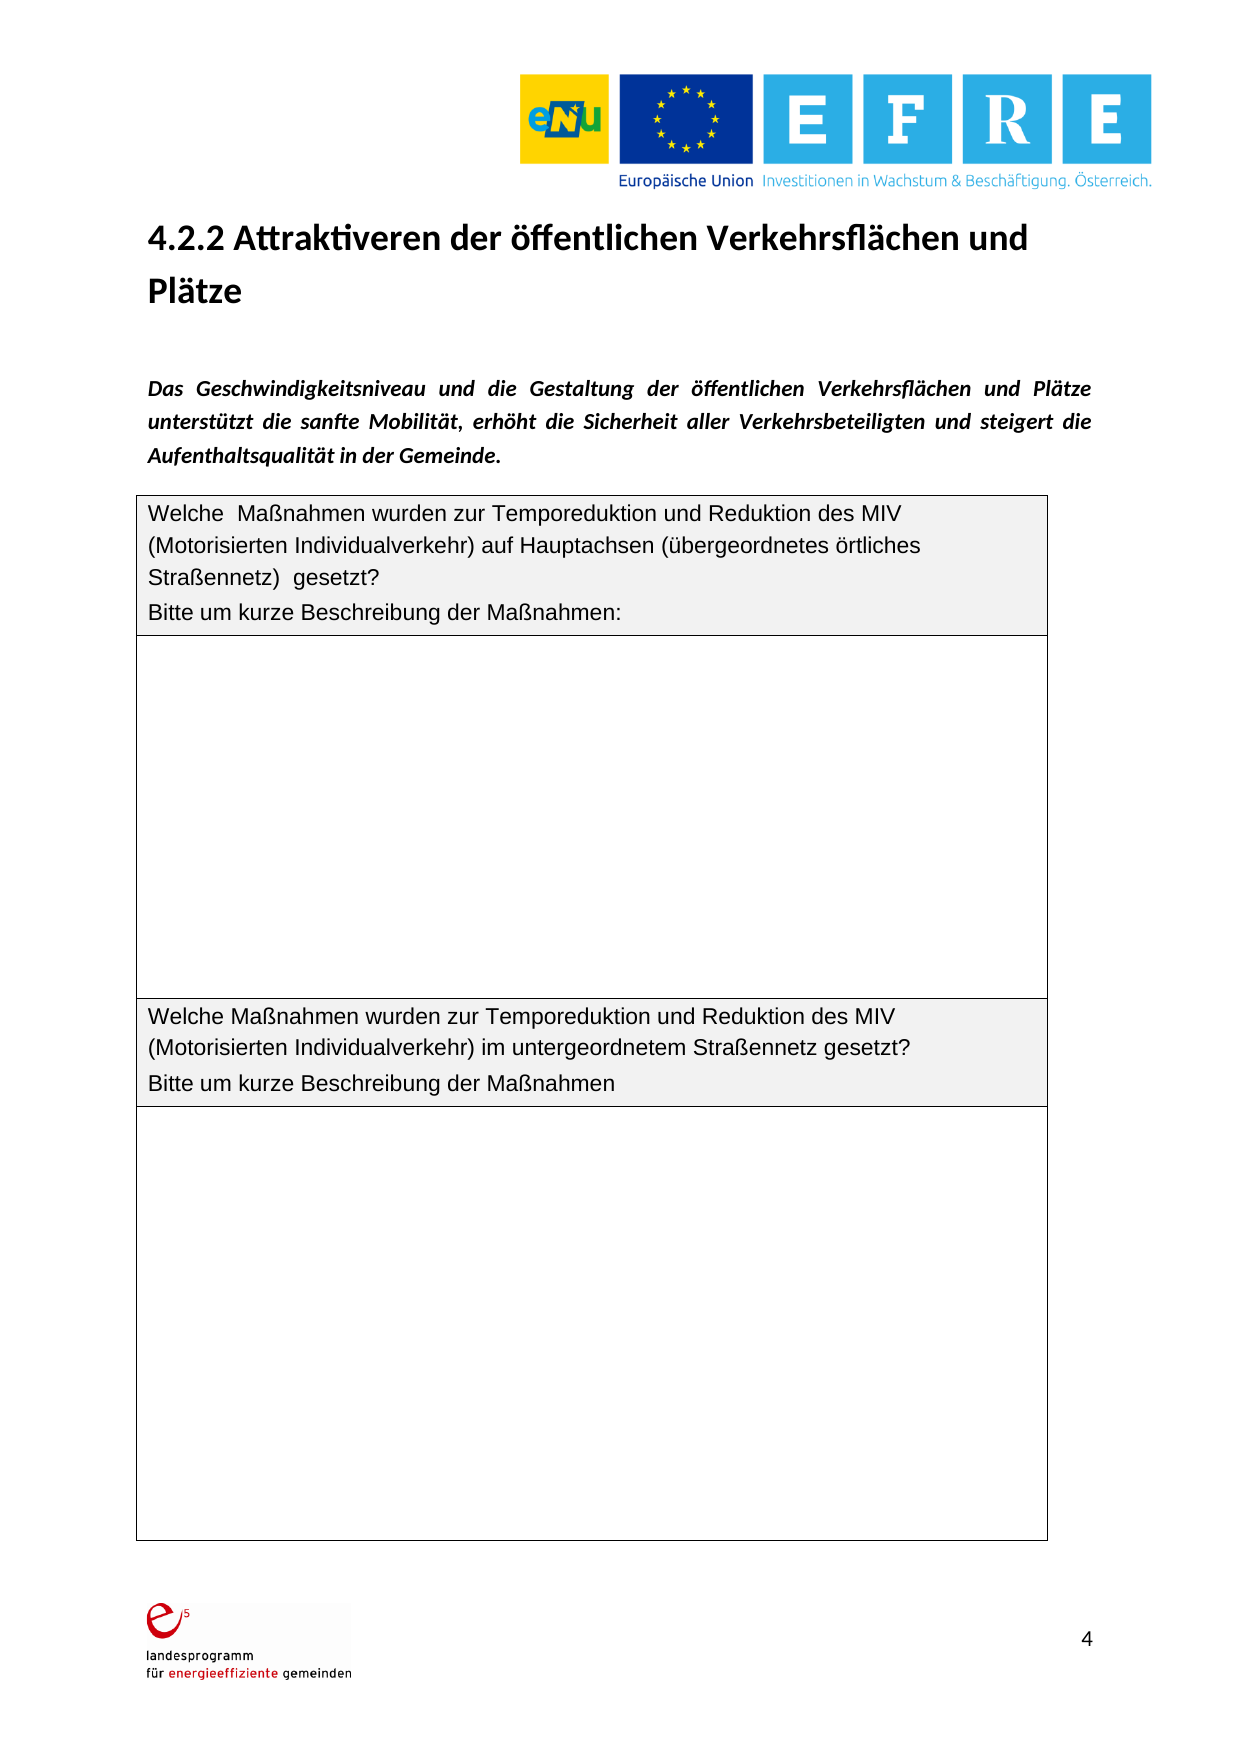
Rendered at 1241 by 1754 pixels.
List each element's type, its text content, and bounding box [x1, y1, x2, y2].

subtitle 4.2.2 Attraktiveren der öffentlichen Verkehrsflächen und Plätze [148, 214, 1093, 312]
picture [509, 64, 1162, 197]
table_cell [137, 636, 1047, 997]
table_header Welche Maßnahmen wurden zur Temporeduktion und Reduktion des MIV (Motorisierten Individualverkehr) auf Hauptachsen (übergeordnetes örtliches Straßennetz) gesetzt? Bitte um kurze Beschreibung der Maßnahmen: [137, 496, 1047, 635]
table_cell [137, 1107, 1047, 1539]
table_cell Welche Maßnahmen wurden zur Temporeduktion und Reduktion des MIV (Motorisierten Individualverkehr) im untergeordnetem Straßennetz gesetzt? Bitte um kurze Beschreibung der Maßnahmen [137, 999, 1047, 1106]
picture [146, 1603, 351, 1680]
text Das Geschwindigkeitsniveau und die Gestaltung der öffentlichen Verkehrsflächen und Plätze unterstützt die sanfte Mobilität, erhöht die Sicherheit aller Verkehrsbeteiligten und steigert die Aufenthaltsqualität in der Gemeinde. [148, 374, 1093, 469]
